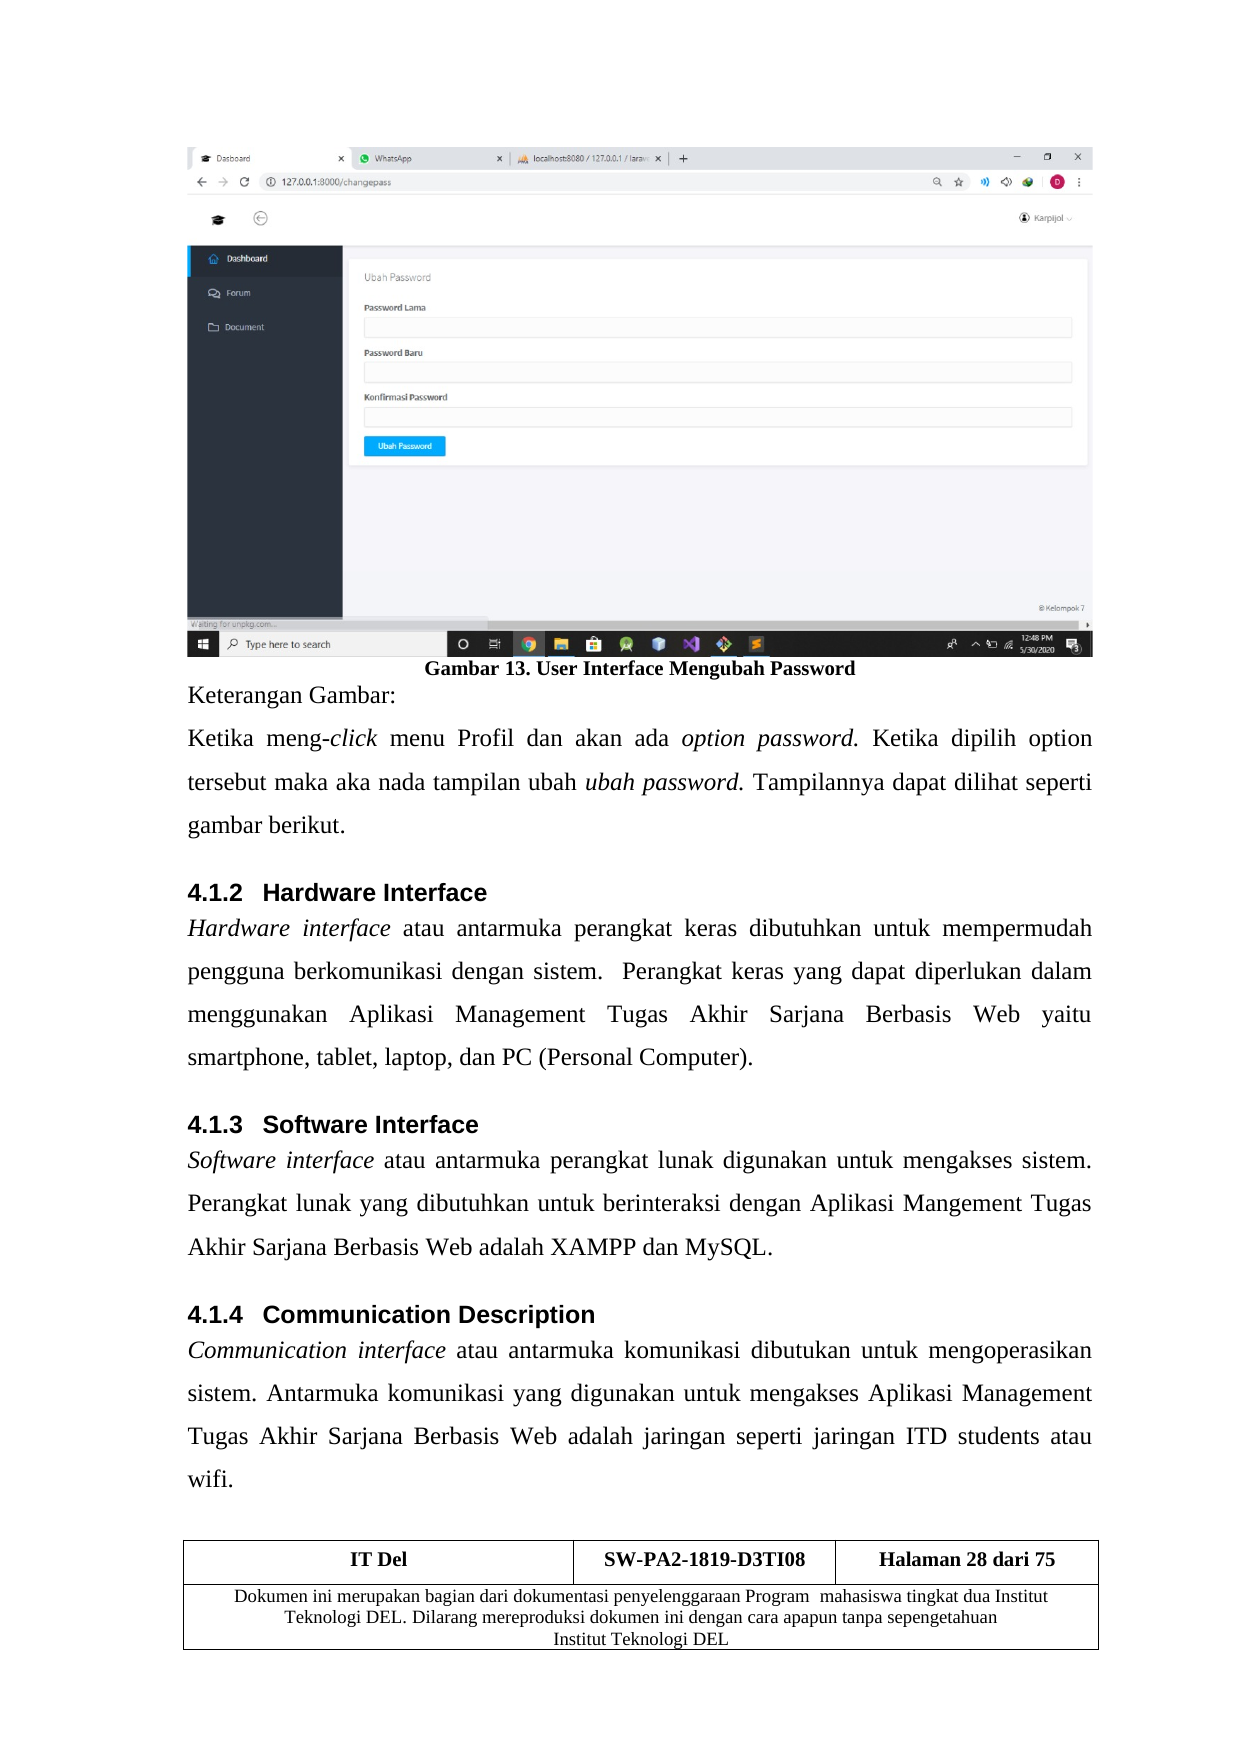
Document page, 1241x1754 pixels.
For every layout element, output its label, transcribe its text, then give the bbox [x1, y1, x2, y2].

picture [187, 147, 1093, 657]
text Communication interface atau antarmuka komunikasi dibutukan untuk mengoperasikan sistem. Antarmuka komunikasi yang digunakan untuk mengakses Aplikasi Management Tugas Akhir Sarjana Berbasis Web adalah jaringan seperti jaringan ITD students atau wifi. [187, 1335, 1092, 1493]
text Keterangan Gambar: [187, 680, 1092, 709]
text Gambar 13. User Interface Mengubah Password [187, 657, 1092, 680]
subtitle Software Interface [187, 1110, 1092, 1139]
text Hardware interface atau antarmuka perangkat keras dibutuhkan untuk mempermudah pengguna berkomunikasi dengan sistem. Perangkat keras yang dapat diperlukan dalam menggunakan Aplikasi Management Tugas Akhir Sarjana Berbasis Web yaitu smartphone, tablet, laptop, dan PC (Personal Computer). [187, 913, 1092, 1071]
text Software interface atau antarmuka perangkat lunak digunakan untuk mengakses sistem. Perangkat lunak yang dibutuhkan untuk berinteraksi dengan Aplikasi Mangement Tugas Akhir Sarjana Berbasis Web adalah XAMPP dan MySQL. [187, 1145, 1092, 1260]
subtitle Hardware Interface [187, 878, 1092, 907]
text Ketika meng-click menu Profil dan akan ada option password. Ketika dipilih option tersebut maka aka nada tampilan ubah ubah password. Tampilannya dapat dilihat seperti gambar berikut. [187, 723, 1092, 838]
subtitle Communication Description [187, 1300, 1092, 1328]
